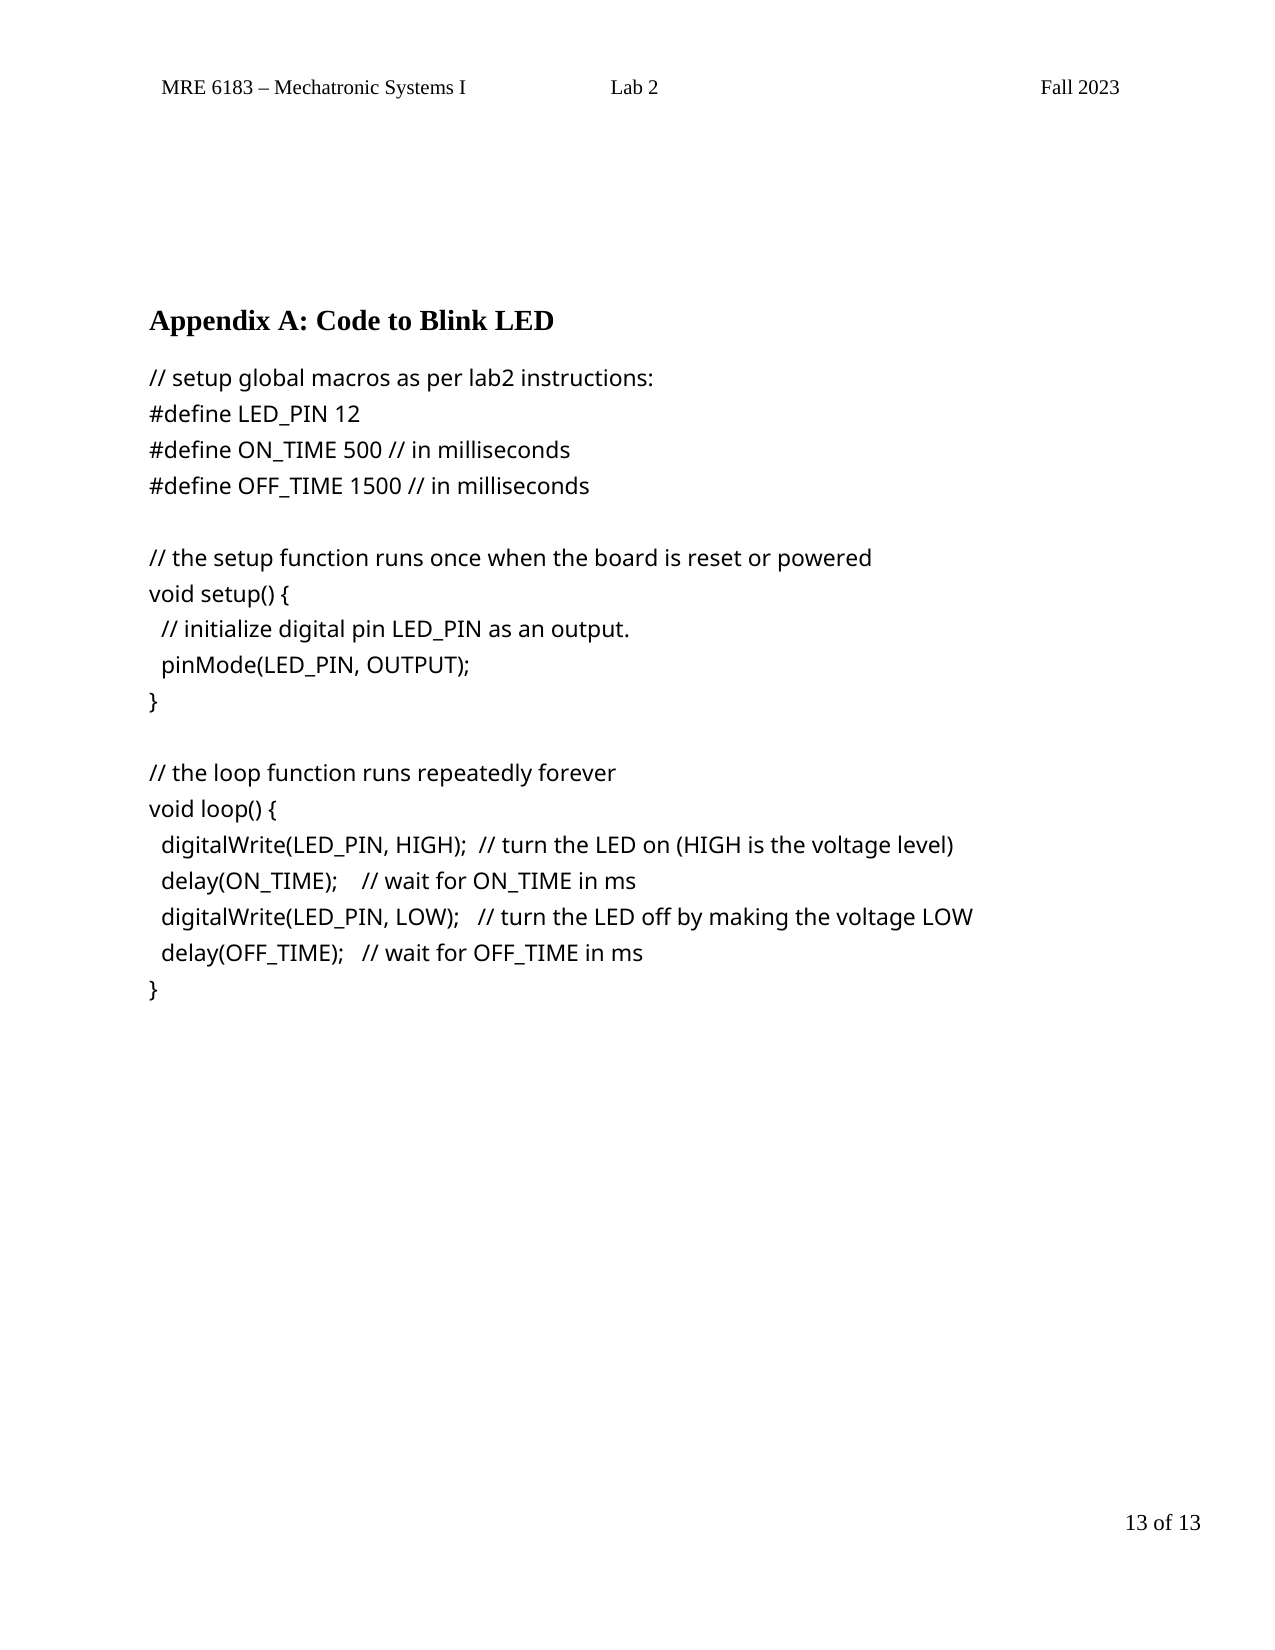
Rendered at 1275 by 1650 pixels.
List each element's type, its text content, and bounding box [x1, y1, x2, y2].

text pinMode(LED_PIN, OUTPUT); [149, 649, 1200, 681]
text } [149, 973, 1200, 1004]
text // setup global macros as per lab2 instructions: [149, 362, 1200, 393]
text // initialize digital pin LED_PIN as an output. [149, 613, 1200, 645]
text delay(ON_TIME); // wait for ON_TIME in ms [149, 865, 1200, 896]
text delay(OFF_TIME); // wait for OFF_TIME in ms [149, 937, 1200, 968]
text } [149, 685, 1200, 717]
text #define LED_PIN 12 [149, 398, 1200, 429]
text Appendix A: Code to Blink LED [149, 303, 1200, 337]
text digitalWrite(LED_PIN, HIGH); // turn the LED on (HIGH is the voltage level) [149, 829, 1200, 860]
text void setup() { [149, 577, 1200, 609]
text void loop() { [149, 793, 1200, 824]
text // the loop function runs repeatedly forever [149, 757, 1200, 788]
text digitalWrite(LED_PIN, LOW); // turn the LED off by making the voltage LOW [149, 901, 1200, 932]
text // the setup function runs once when the board is reset or powered [149, 542, 1200, 573]
text #define ON_TIME 500 // in milliseconds [149, 434, 1200, 465]
text #define OFF_TIME 1500 // in milliseconds [149, 470, 1200, 501]
